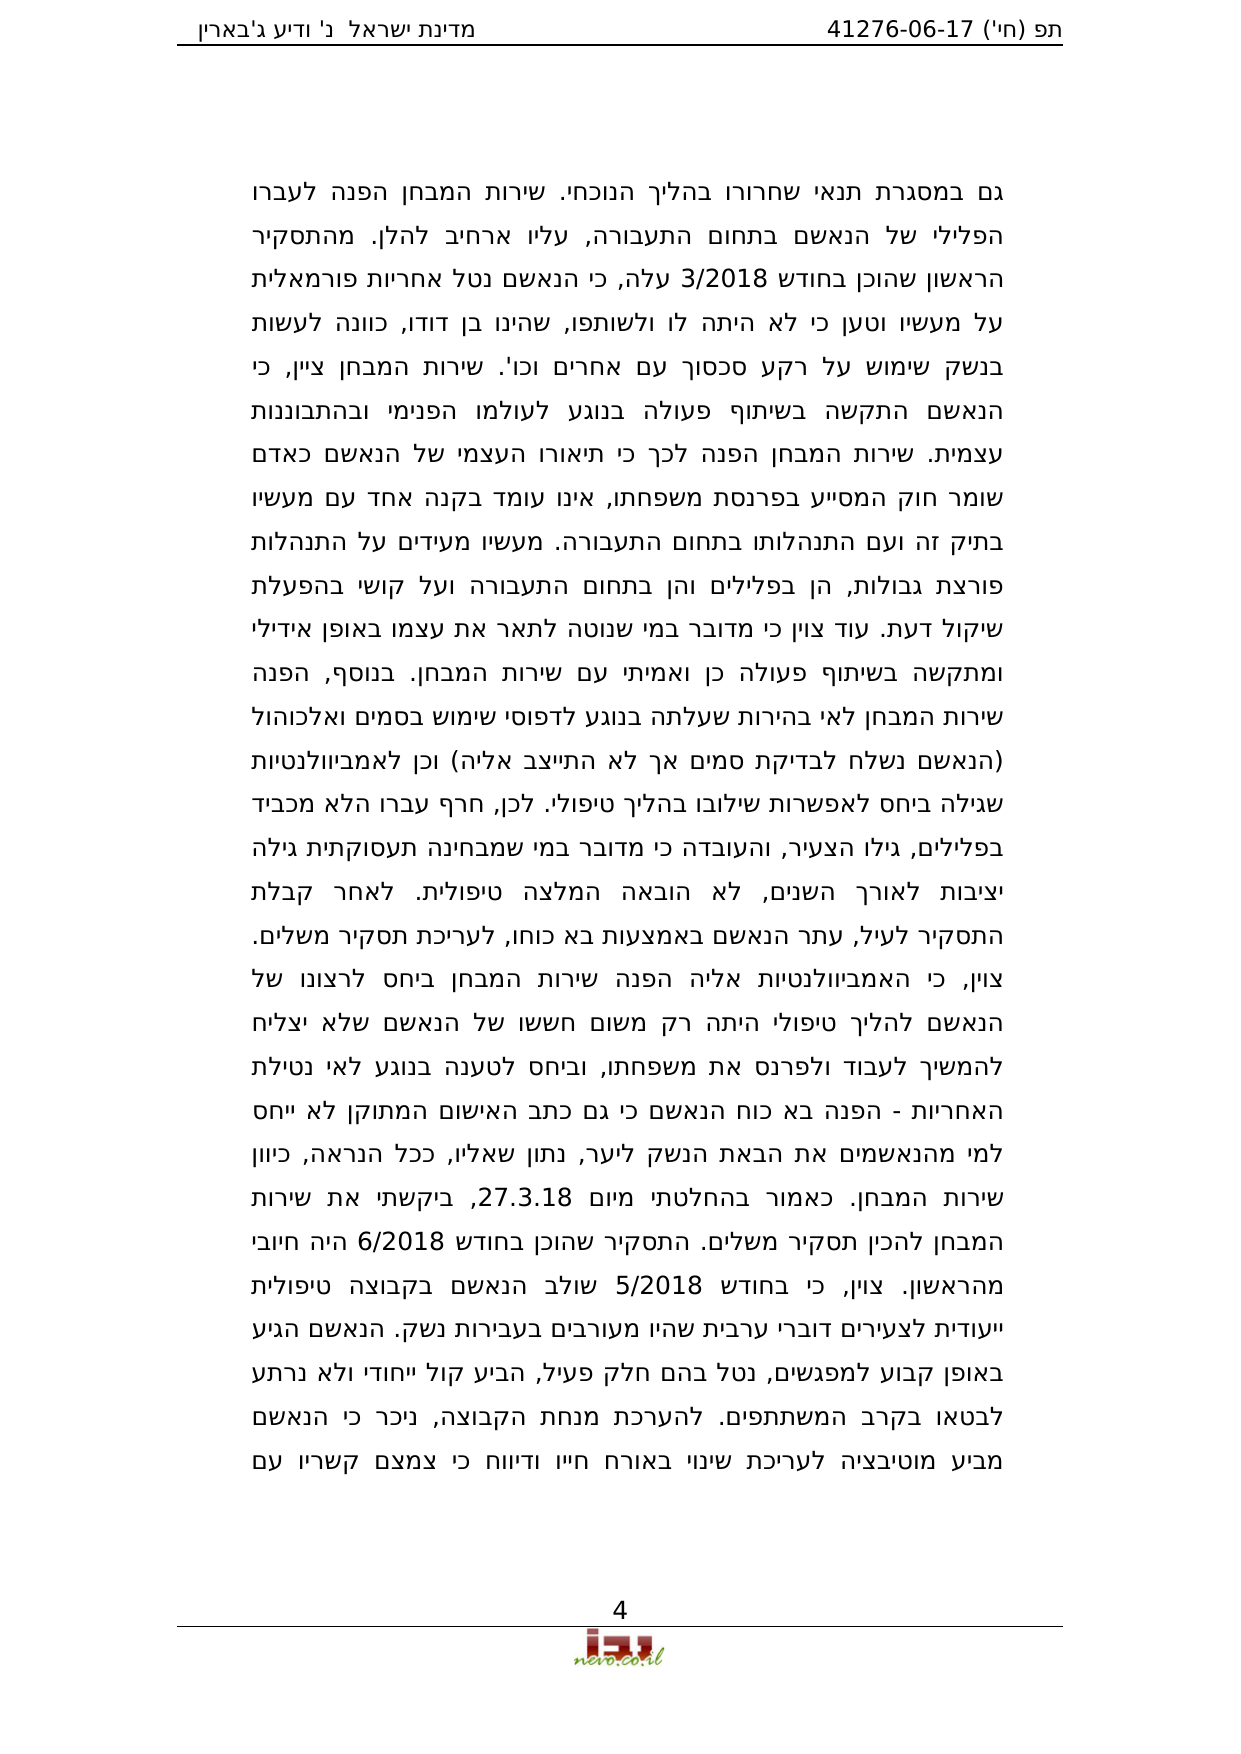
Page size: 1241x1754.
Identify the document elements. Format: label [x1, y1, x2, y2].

text [251, 177, 1005, 1475]
picture [574, 1628, 666, 1667]
